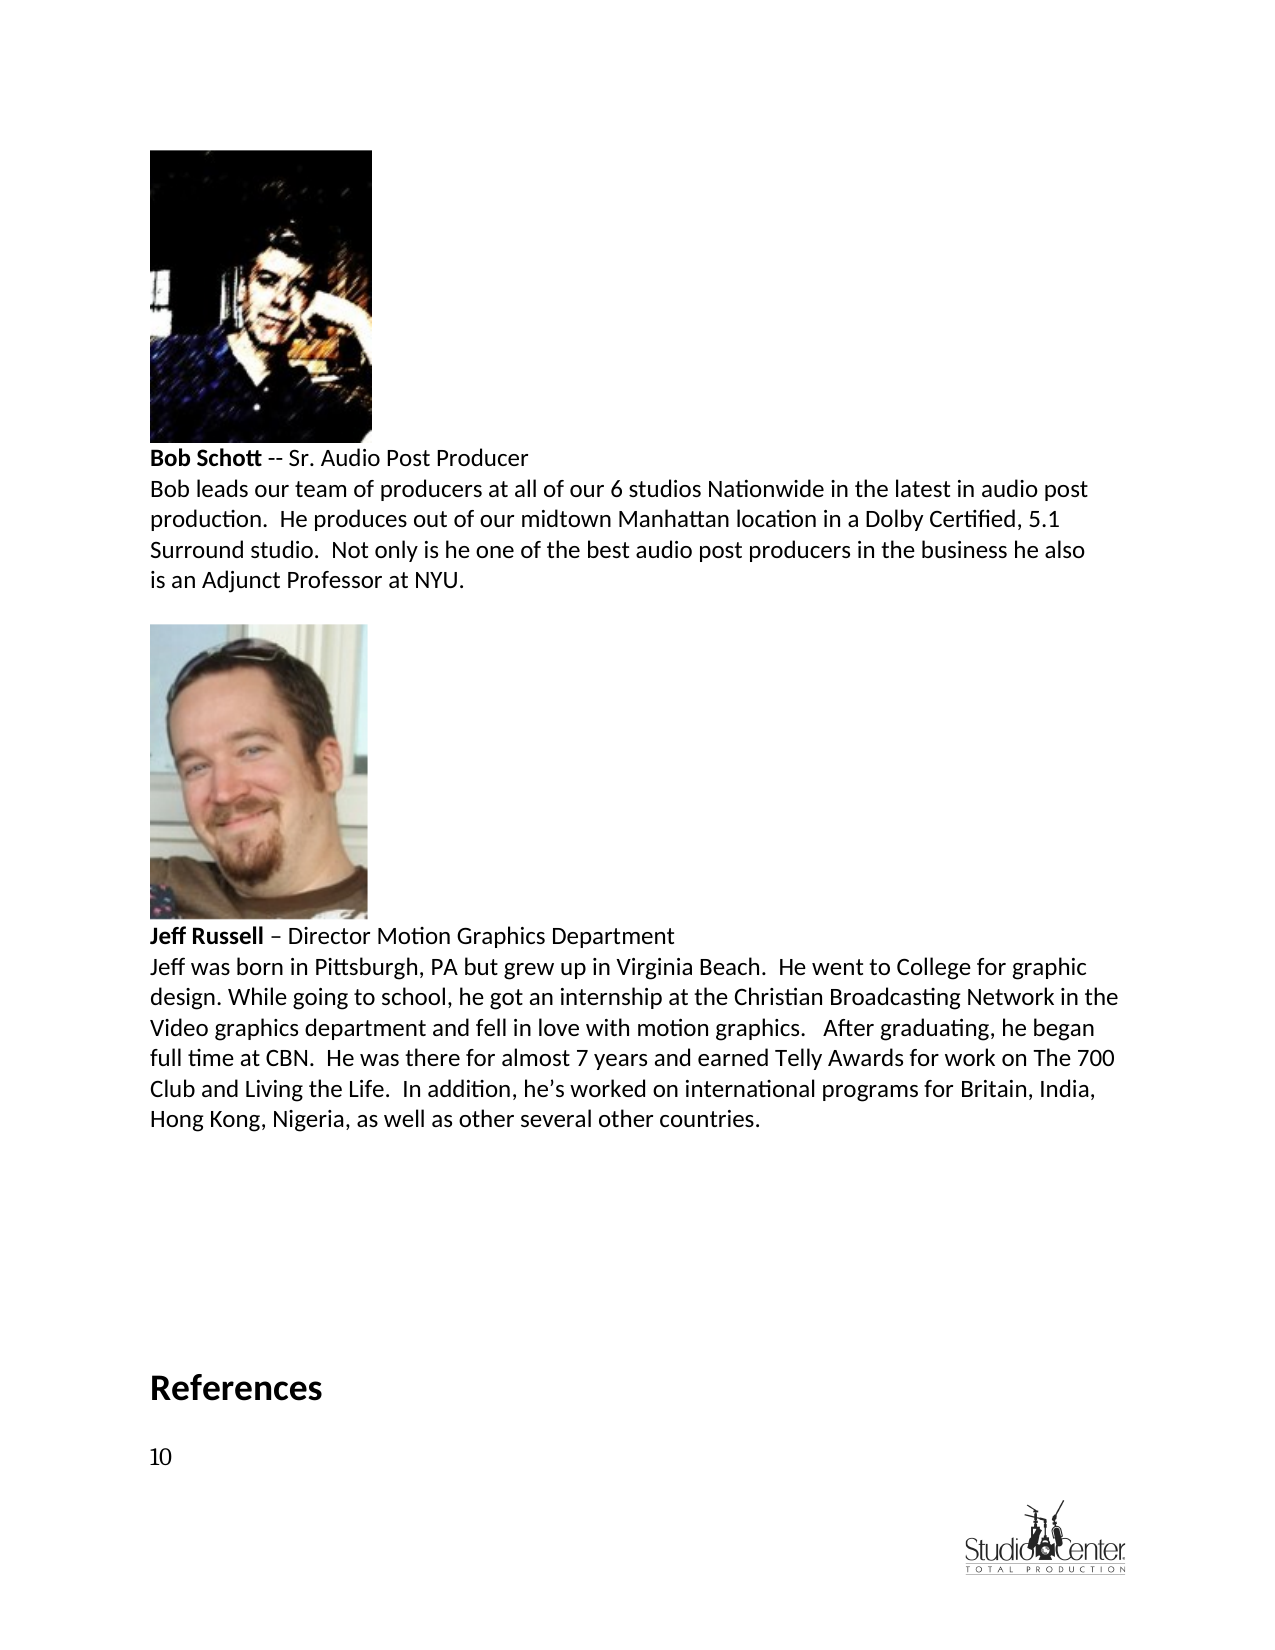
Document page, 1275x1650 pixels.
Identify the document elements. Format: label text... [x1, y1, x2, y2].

text References [150, 1364, 1125, 1410]
picture [150, 623, 371, 921]
text Bob leads our team of producers at all of our 6 studios Nationwide in the latest in audio post production. He produces out of our midtown Manhattan location in a Dolby Certified, 5.1 Surround studio. Not only is he one of the best audio post producers in the business he also [150, 473, 1125, 564]
text is an Adjunct Professor at NYU. [150, 564, 1125, 595]
text Bob Schott -- Sr. Audio Post Producer [150, 442, 1125, 473]
picture [965, 1500, 1125, 1575]
picture [150, 150, 372, 443]
text Jeff Russell – Director Motion Graphics Department [150, 920, 1125, 951]
text Jeff was born in Pittsburgh, PA but grew up in Virginia Beach. He went to College for graphic design. While going to school, he got an internship at the Christian Broadcasting Network in the Video graphics department and fell in love with motion graphics. After graduating, he began full time at CBN. He was there for almost 7 years and earned Telly Awards for work on The 700 Club and Living the Life. In addition, he’s worked on international programs for Britain, India, Hong Kong, Nigeria, as well as other several other countries. [150, 951, 1125, 1134]
